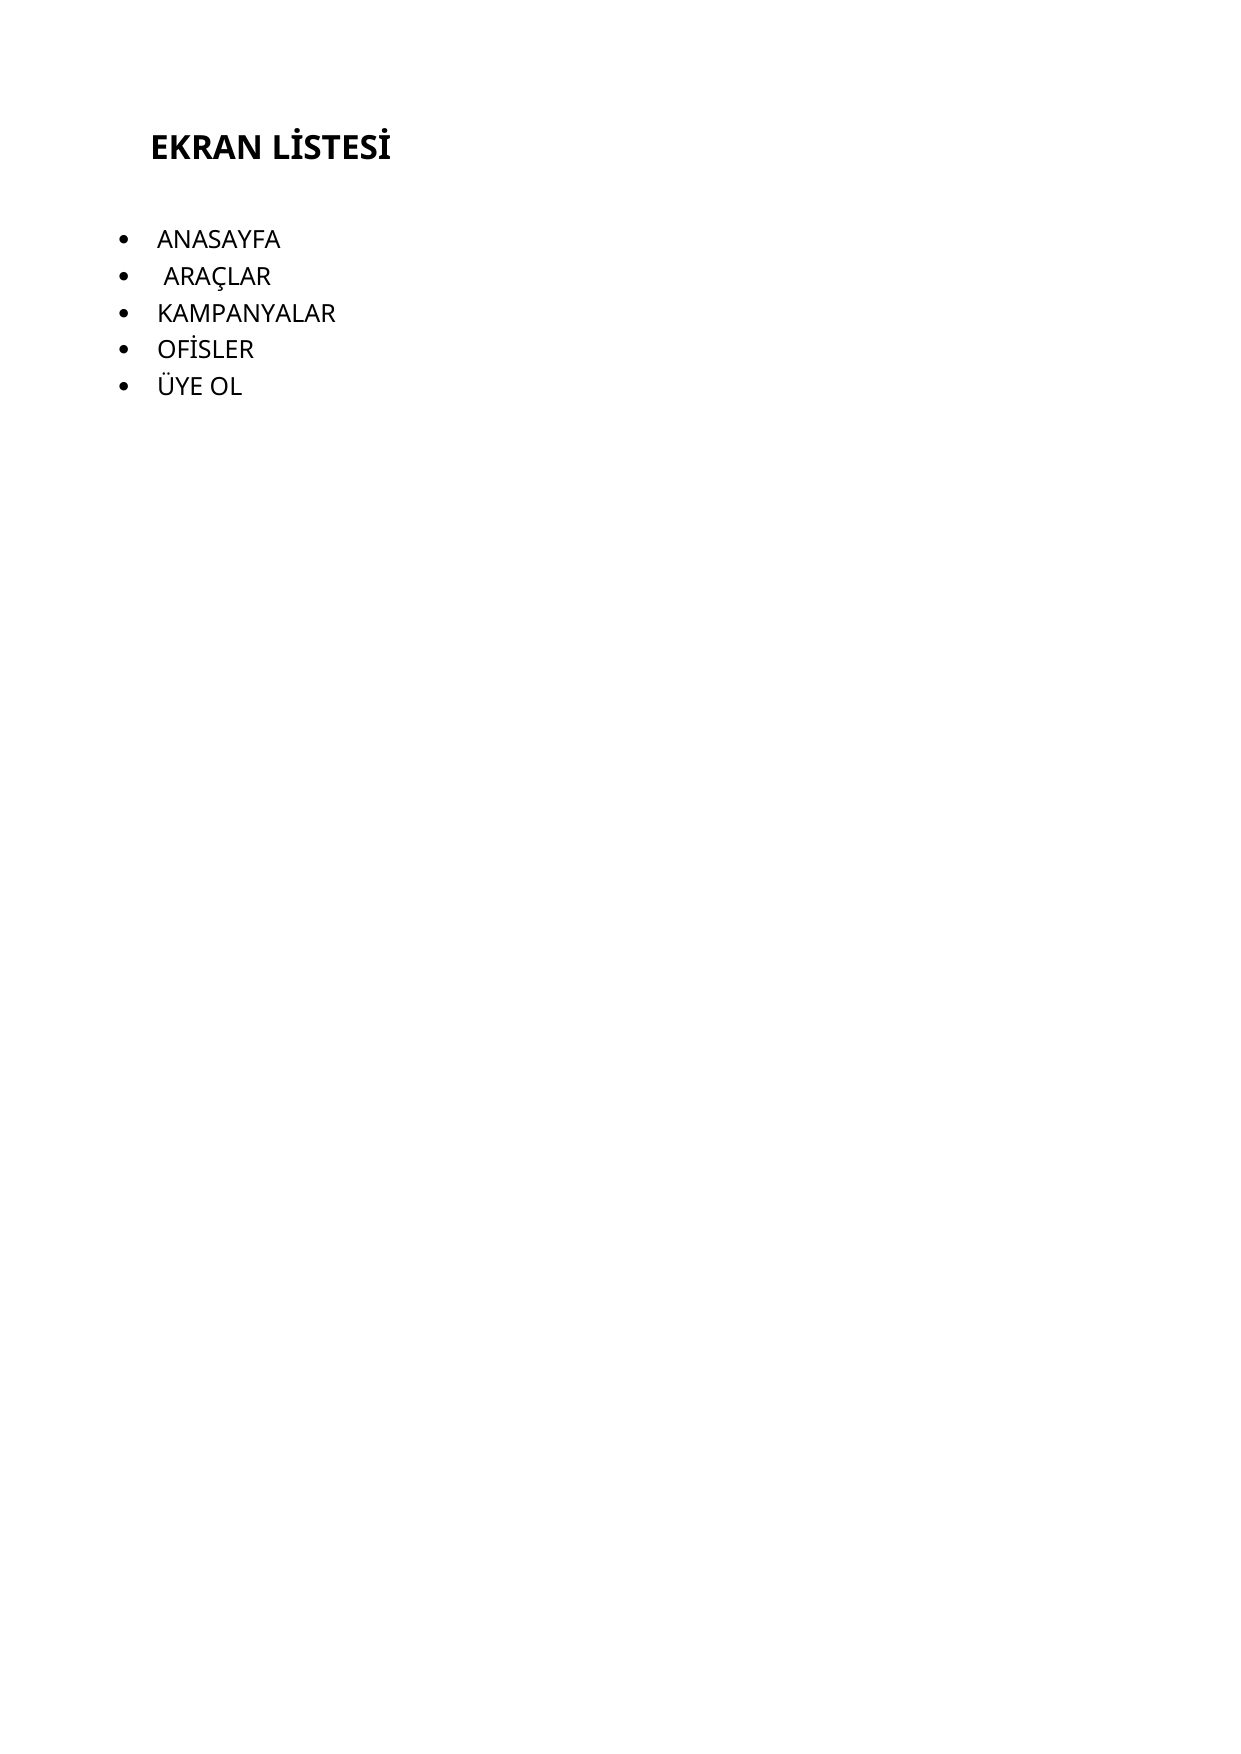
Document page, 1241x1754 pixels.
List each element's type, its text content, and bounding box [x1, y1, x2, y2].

list ARAÇLAR [119, 259, 1165, 293]
list EKRAN LİSTESİ [150, 124, 1165, 169]
list OFİSLER [119, 332, 1165, 366]
list KAMPANYALAR [119, 295, 1165, 329]
list ÜYE OL [119, 369, 1165, 403]
list ANASAYFA [119, 222, 1165, 256]
